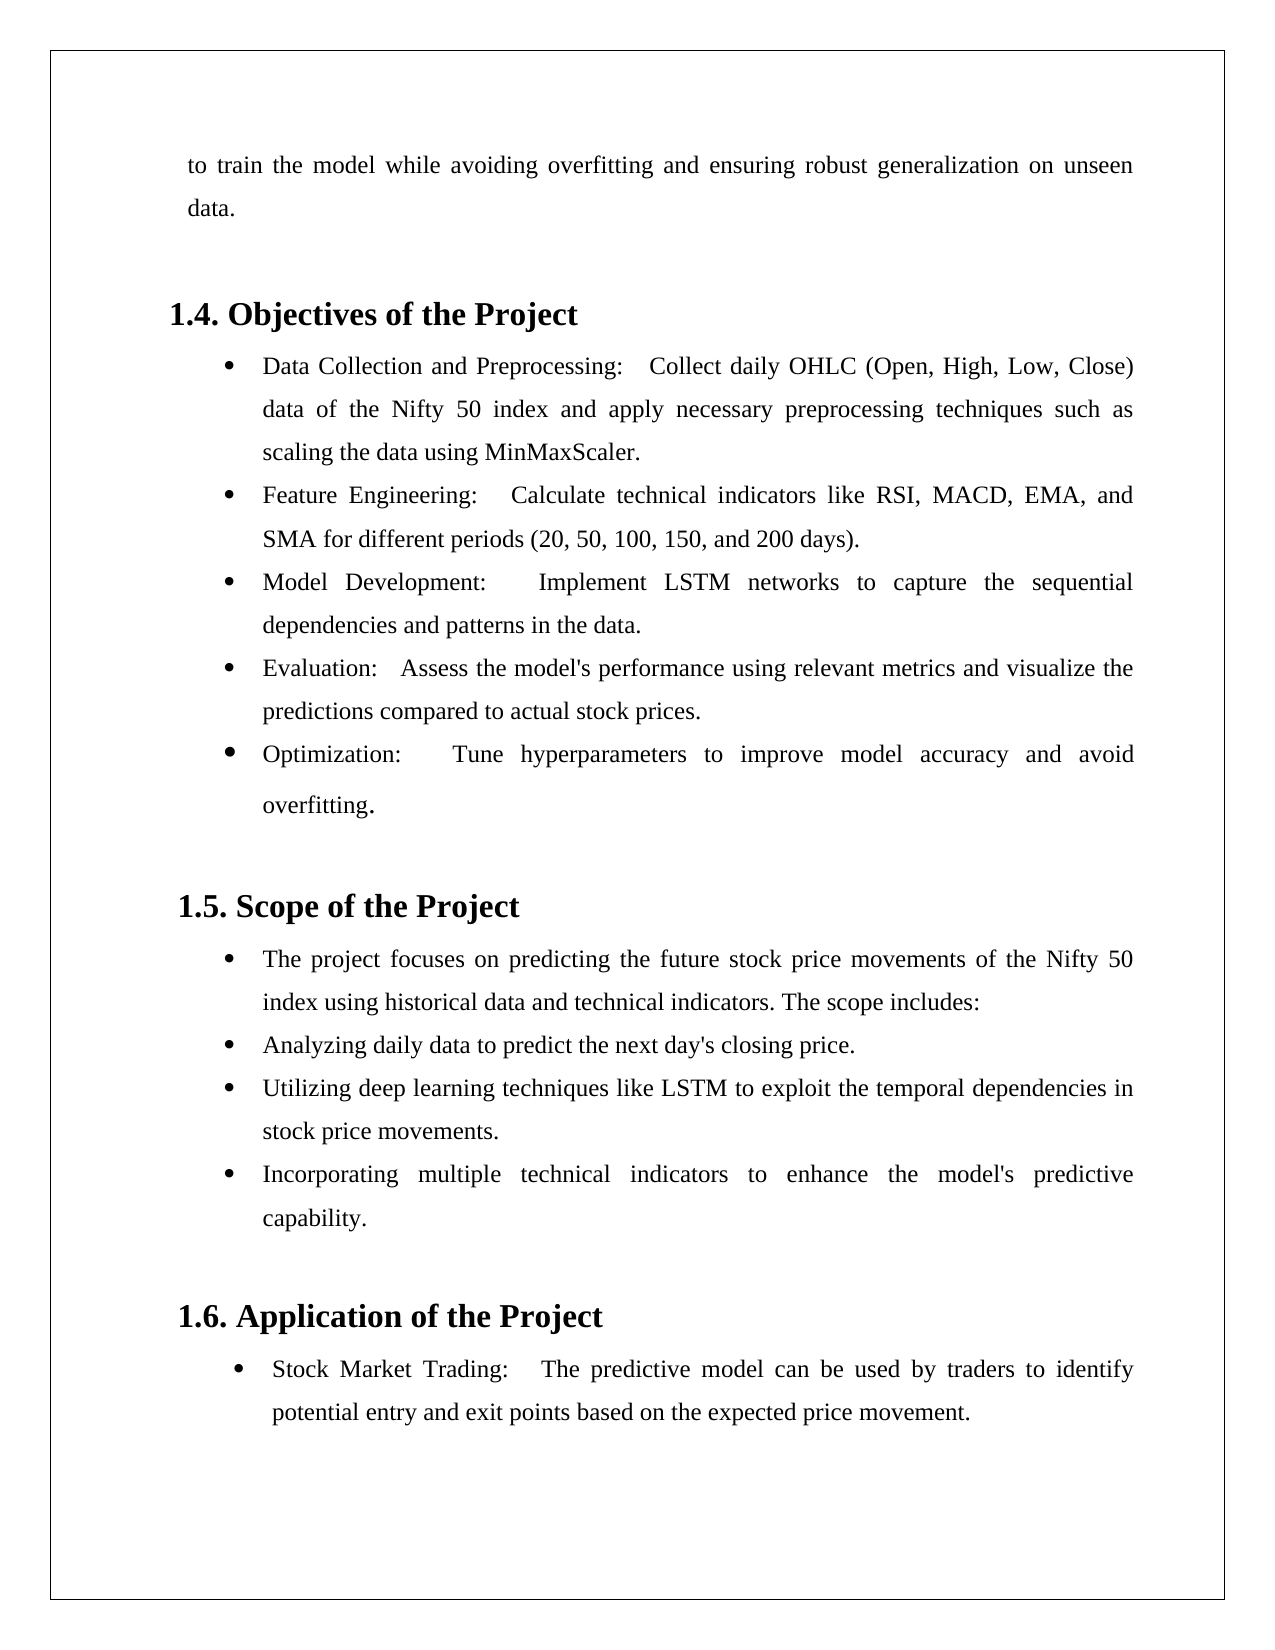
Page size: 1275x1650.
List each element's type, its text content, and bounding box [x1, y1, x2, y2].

subtitle Feature Engineering: Calculate technical indicators like RSI, MACD, EMA, and SMA for different periods (20, 50, 100, 150, and 200 days). [225, 481, 1135, 552]
subtitle 1.4. Objectives of the Project [161, 294, 1135, 332]
subtitle Utilizing deep learning techniques like LSTM to exploit the temporal dependencies in stock price movements. [225, 1073, 1135, 1145]
subtitle Model Development: Implement LSTM networks to capture the sequential dependencies and patterns in the data. [225, 567, 1135, 639]
subtitle Optimization: Tune hyperparameters to improve model accuracy and avoid overfitting. [225, 739, 1135, 819]
subtitle 1.5. Scope of the Project [161, 886, 1135, 925]
subtitle The project focuses on predicting the future stock price movements of the Nifty 50 index using historical data and technical indicators. The scope includes: [225, 944, 1135, 1016]
subtitle 1.6. Application of the Project [161, 1296, 1135, 1334]
subtitle Data Collection and Preprocessing: Collect daily OHLC (Open, High, Low, Close) data of the Nifty 50 index and apply necessary preprocessing techniques such as scaling the data using MinMaxScaler. [225, 351, 1135, 466]
subtitle Analyzing daily data to predict the next day's closing price. [225, 1030, 1135, 1059]
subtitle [151, 150, 1135, 222]
subtitle Evaluation: Assess the model's performance using relevant metrics and visualize the predictions compared to actual stock prices. [225, 653, 1135, 725]
subtitle Incorporating multiple technical indicators to enhance the model's predictive capability. [225, 1159, 1135, 1231]
subtitle Stock Market Trading: The predictive model can be used by traders to identify potential entry and exit points based on the expected price movement. [234, 1354, 1135, 1426]
